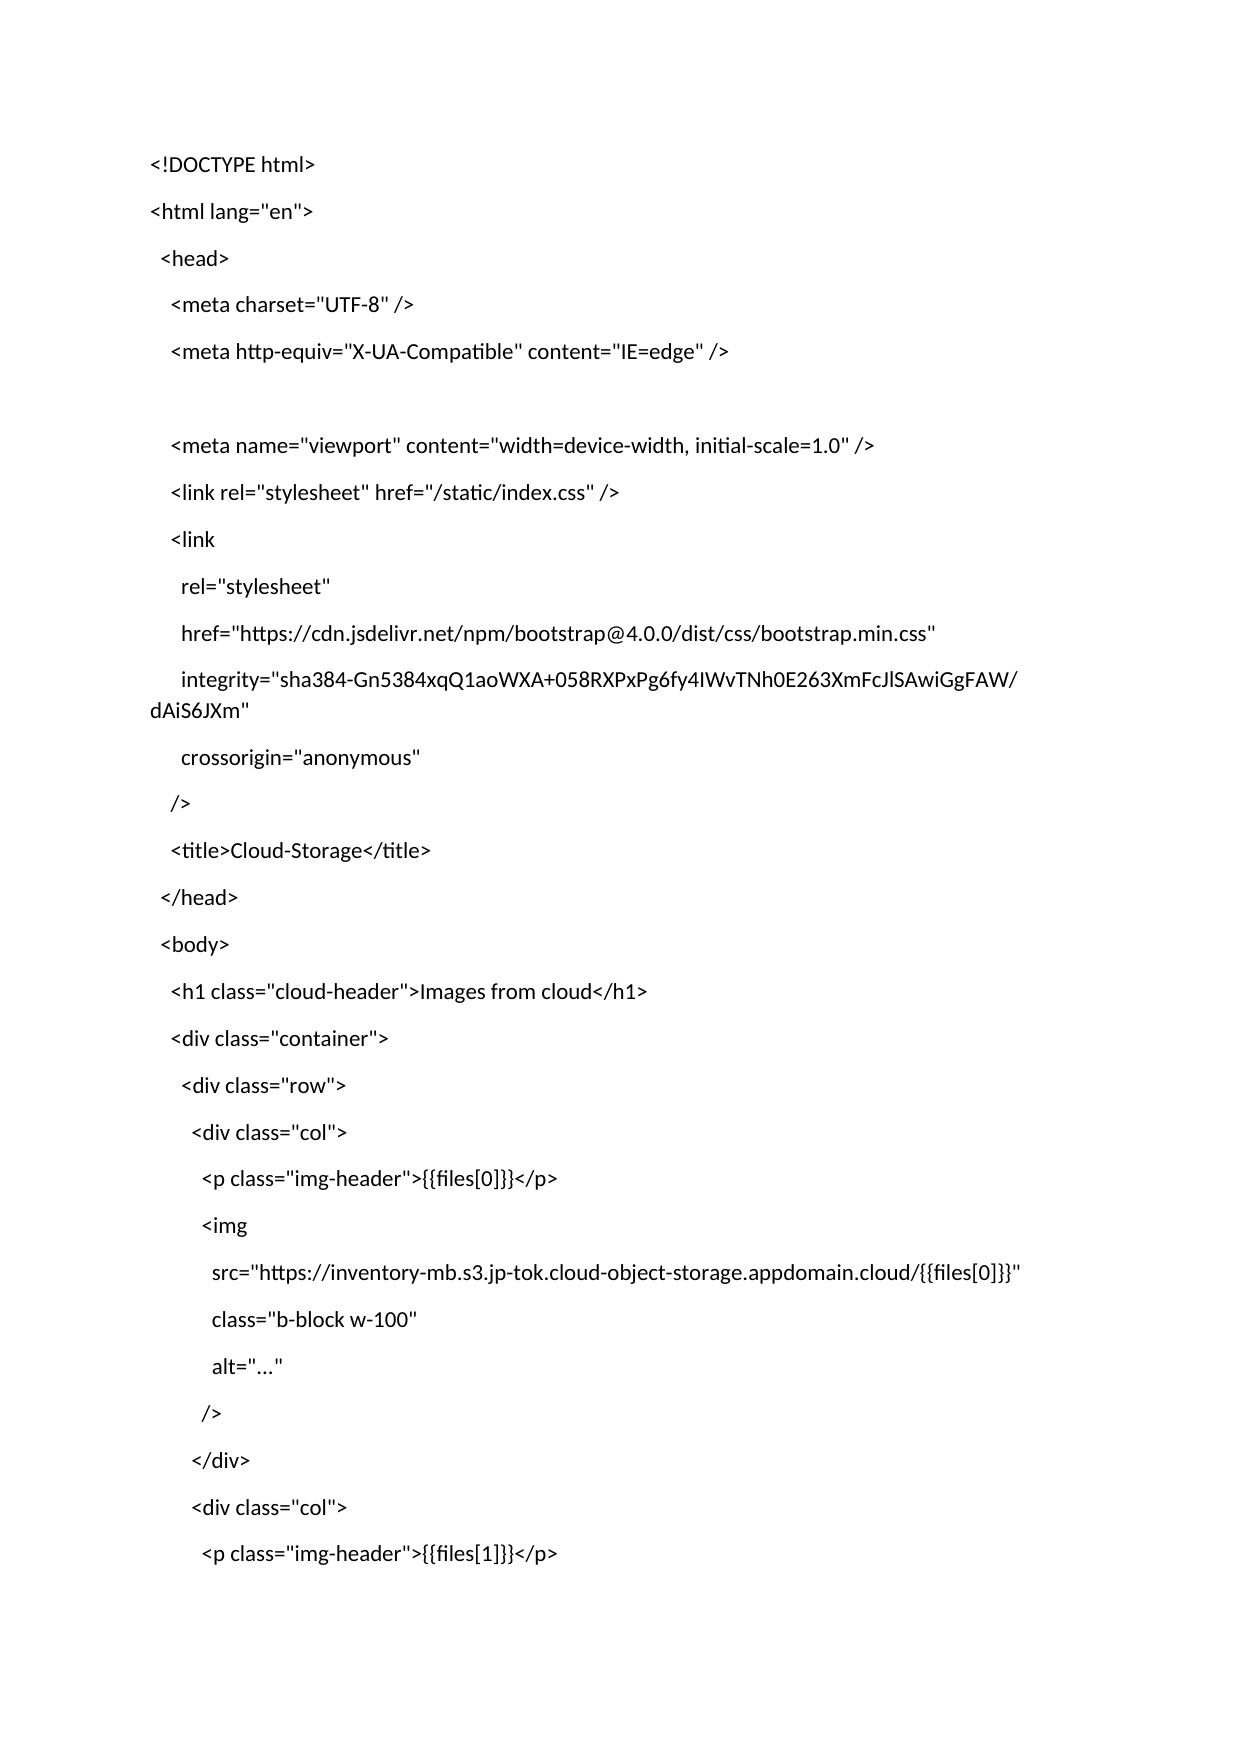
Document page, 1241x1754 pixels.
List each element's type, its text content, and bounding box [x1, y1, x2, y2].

text </div> [150, 1446, 1090, 1474]
text <div class="col"> [150, 1118, 1090, 1146]
text <div class="col"> [150, 1493, 1090, 1521]
text <div class="container"> [150, 1024, 1090, 1052]
text </head> [150, 883, 1090, 911]
text <img [150, 1211, 1090, 1239]
text href="https://cdn.jsdelivr.net/npm/bootstrap@4.0.0/dist/css/bootstrap.min.css" [150, 619, 1090, 647]
text <meta http-equiv="X-UA-Compatible" content="IE=edge" /> [150, 337, 1090, 366]
text crossorigin="anonymous" [150, 743, 1090, 771]
text /> [150, 1399, 1090, 1427]
text class="b-block w-100" [150, 1305, 1090, 1333]
text alt="..." [150, 1352, 1090, 1380]
text <title>Cloud-Storage</title> [150, 836, 1090, 864]
text rel="stylesheet" [150, 572, 1090, 600]
text <link [150, 525, 1090, 553]
text <h1 class="cloud-header">Images from cloud</h1> [150, 977, 1090, 1005]
text /> [150, 789, 1090, 818]
text integrity="sha384-Gn5384xqQ1aoWXA+058RXPxPg6fy4IWvTNh0E263XmFcJlSAwiGgFAW/dAiS6JXm" [150, 666, 1090, 724]
text <body> [150, 930, 1090, 958]
text <meta charset="UTF-8" /> [150, 291, 1090, 319]
text <div class="row"> [150, 1071, 1090, 1099]
text src="https://inventory-mb.s3.jp-tok.cloud-object-storage.appdomain.cloud/{{files[0]}}" [150, 1258, 1090, 1286]
text <p class="img-header">{{files[1]}}</p> [150, 1539, 1090, 1568]
text <head> [150, 244, 1090, 272]
text <html lang="en"> [150, 197, 1090, 225]
text <p class="img-header">{{files[0]}}</p> [150, 1164, 1090, 1193]
text <link rel="stylesheet" href="/static/index.css" /> [150, 478, 1090, 506]
text <!DOCTYPE html> [150, 150, 1090, 178]
text <meta name="viewport" content="width=device-width, initial-scale=1.0" /> [150, 431, 1090, 459]
